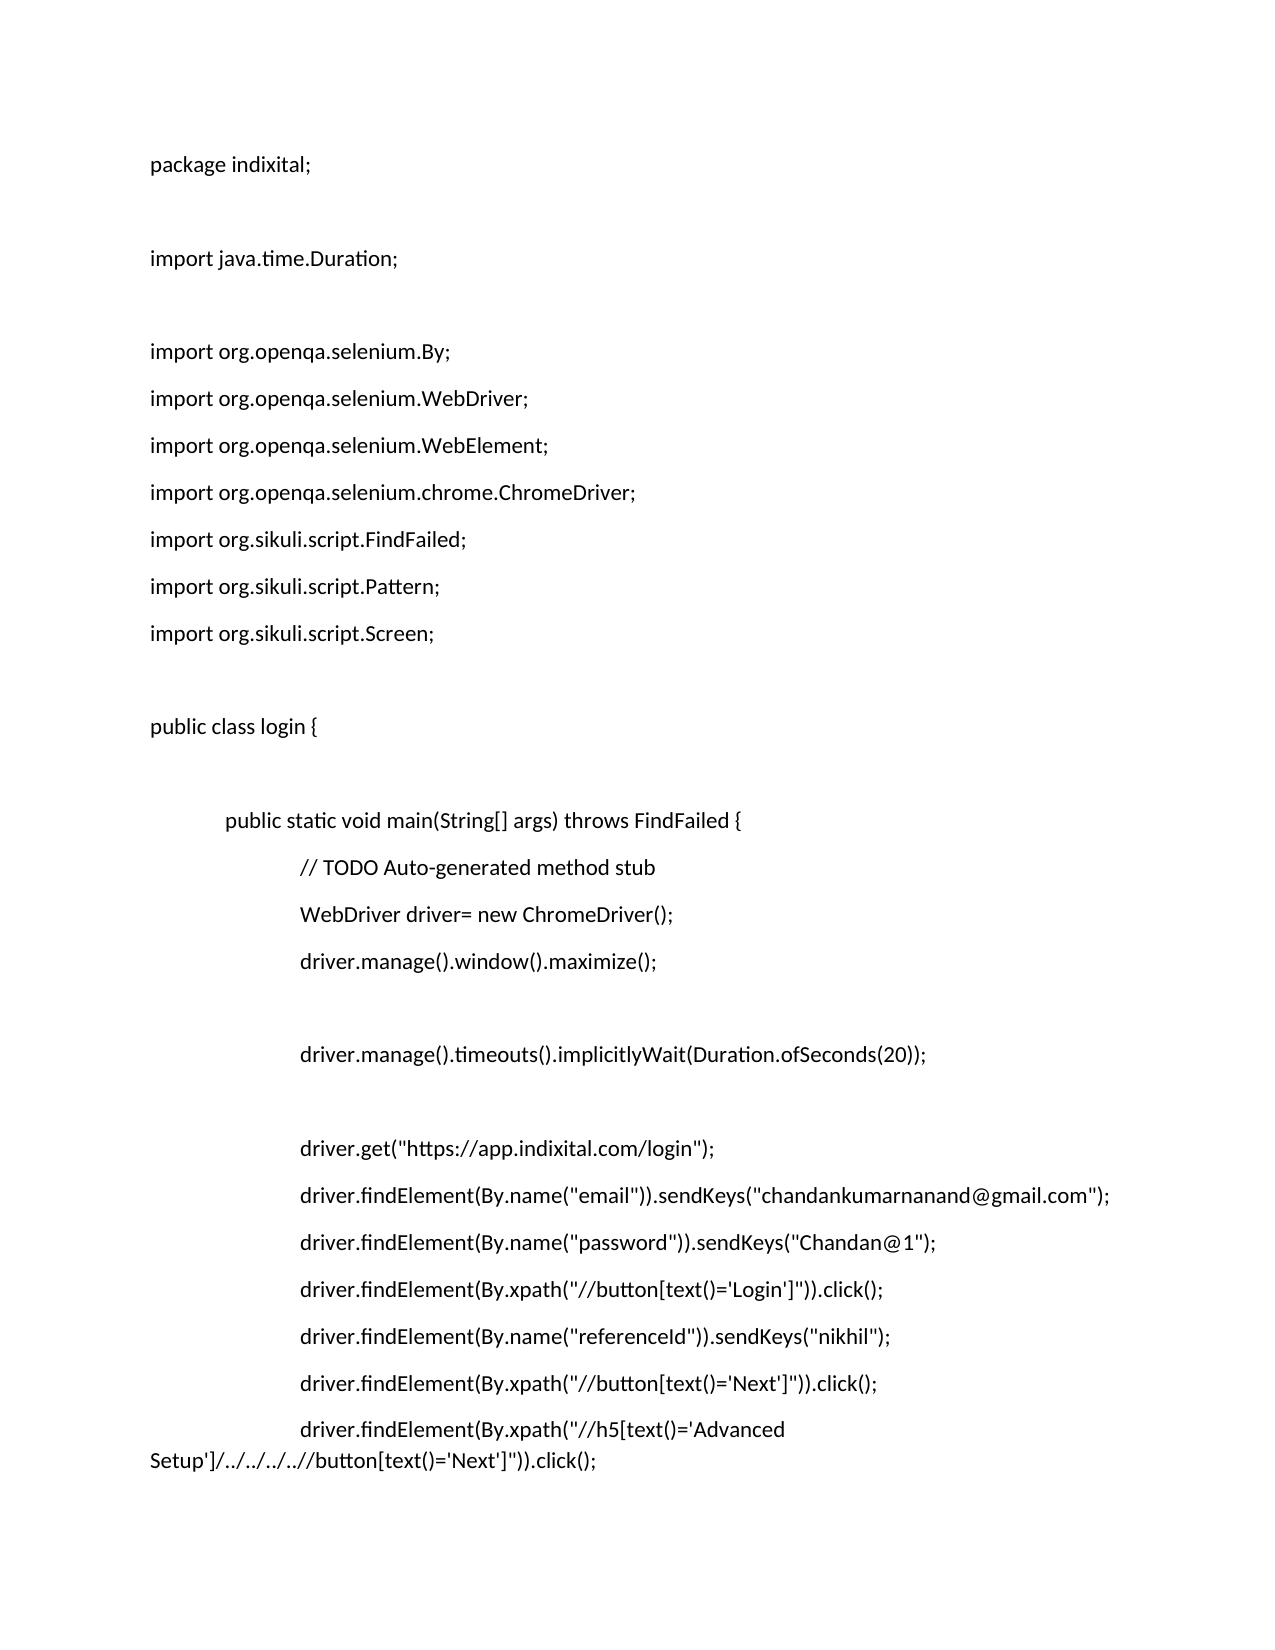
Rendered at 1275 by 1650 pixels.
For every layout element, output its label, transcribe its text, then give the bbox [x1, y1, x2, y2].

text package indixital; [150, 150, 1125, 178]
text import org.openqa.selenium.WebElement; [150, 431, 1125, 459]
text driver.findElement(By.xpath("//h5[text()='Advanced Setup']/../../../..//button[text()='Next']")).click(); [150, 1416, 1125, 1474]
text import org.openqa.selenium.chrome.ChromeDriver; [150, 478, 1125, 506]
text public class login { [150, 712, 1125, 741]
text public static void main(String[] args) throws FindFailed { [150, 806, 1125, 834]
text driver.manage().timeouts().implicitlyWait(Duration.ofSeconds(20)); [150, 1041, 1125, 1069]
text driver.findElement(By.xpath("//button[text()='Next']")).click(); [150, 1369, 1125, 1397]
text import org.sikuli.script.FindFailed; [150, 525, 1125, 553]
text driver.findElement(By.xpath("//button[text()='Login']")).click(); [150, 1275, 1125, 1303]
text driver.findElement(By.name("email")).sendKeys("chandankumarnanand@gmail.com"); [150, 1181, 1125, 1209]
text import java.time.Duration; [150, 244, 1125, 272]
text WebDriver driver= new ChromeDriver(); [150, 900, 1125, 928]
text driver.get("https://app.indixital.com/login"); [150, 1134, 1125, 1162]
text import org.openqa.selenium.WebDriver; [150, 384, 1125, 412]
text import org.sikuli.script.Screen; [150, 619, 1125, 647]
text driver.findElement(By.name("password")).sendKeys("Chandan@1"); [150, 1228, 1125, 1256]
text import org.sikuli.script.Pattern; [150, 572, 1125, 600]
text driver.findElement(By.name("referenceId")).sendKeys("nikhil"); [150, 1322, 1125, 1350]
text // TODO Auto-generated method stub [150, 853, 1125, 881]
text import org.openqa.selenium.By; [150, 337, 1125, 366]
text driver.manage().window().maximize(); [150, 947, 1125, 975]
